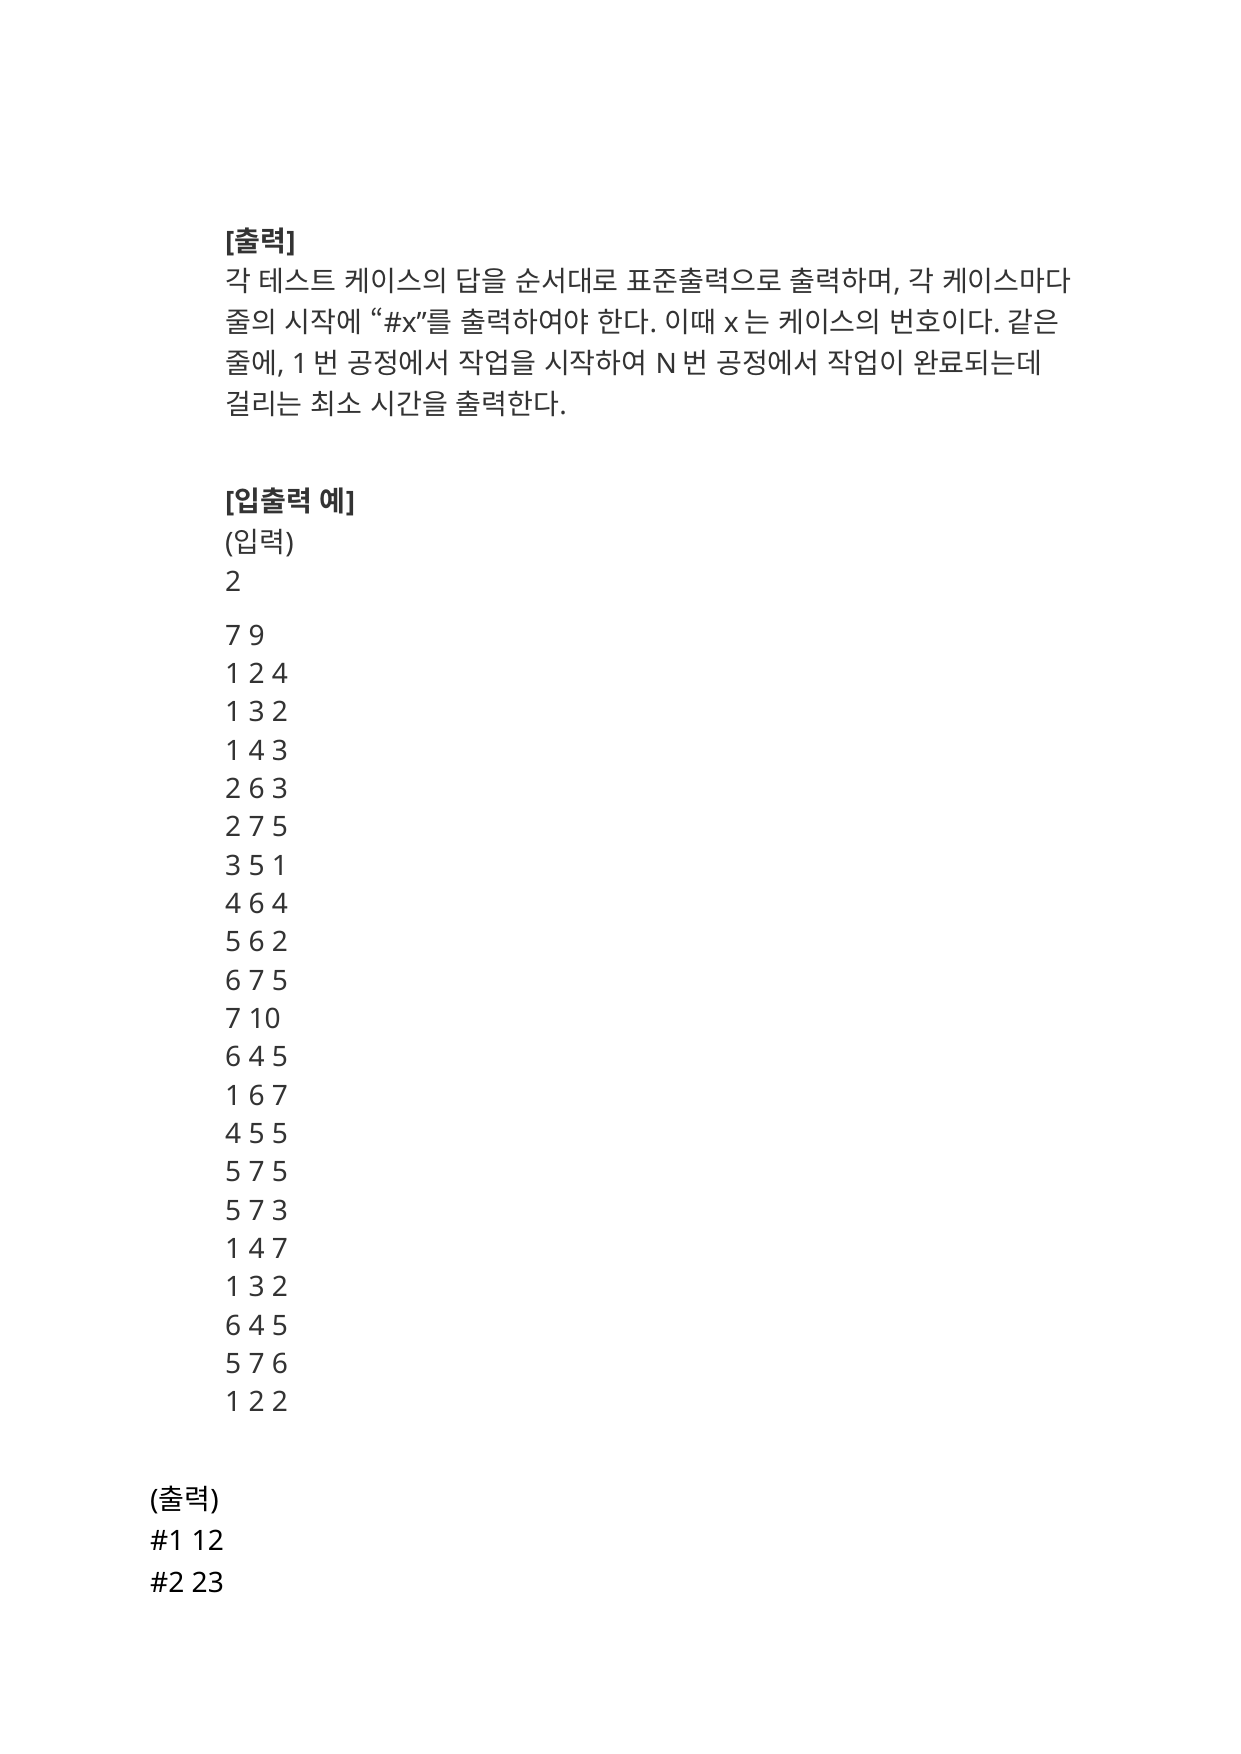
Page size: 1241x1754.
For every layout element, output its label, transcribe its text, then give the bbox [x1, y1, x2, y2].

text (출력) #1 12 #2 23 [150, 1477, 1090, 1600]
text [입출력 예] (입력) 2 [225, 479, 1090, 599]
text [출력] 각 테스트 케이스의 답을 순서대로 표준출력으로 출력하며, 각 케이스마다 줄의 시작에 “#x”를 출력하여야 한다. 이때 x는 케이스의 번호이다. 같은 줄에, 1번 공정에서 작업을 시작하여 N번 공정에서 작업이 완료되는데 걸리는 최소 시간을 출력한다. [225, 218, 1090, 422]
text 7 9 1 2 4 1 3 2 1 4 3 2 6 3 2 7 5 3 5 1 4 6 4 5 6 2 6 7 5 7 10 6 4 5 1 6 7 4 5 5 5 7 5 5 7 3 1 4 7 1 3 2 6 4 5 5 7 6 1 2 2 [225, 615, 1090, 1420]
